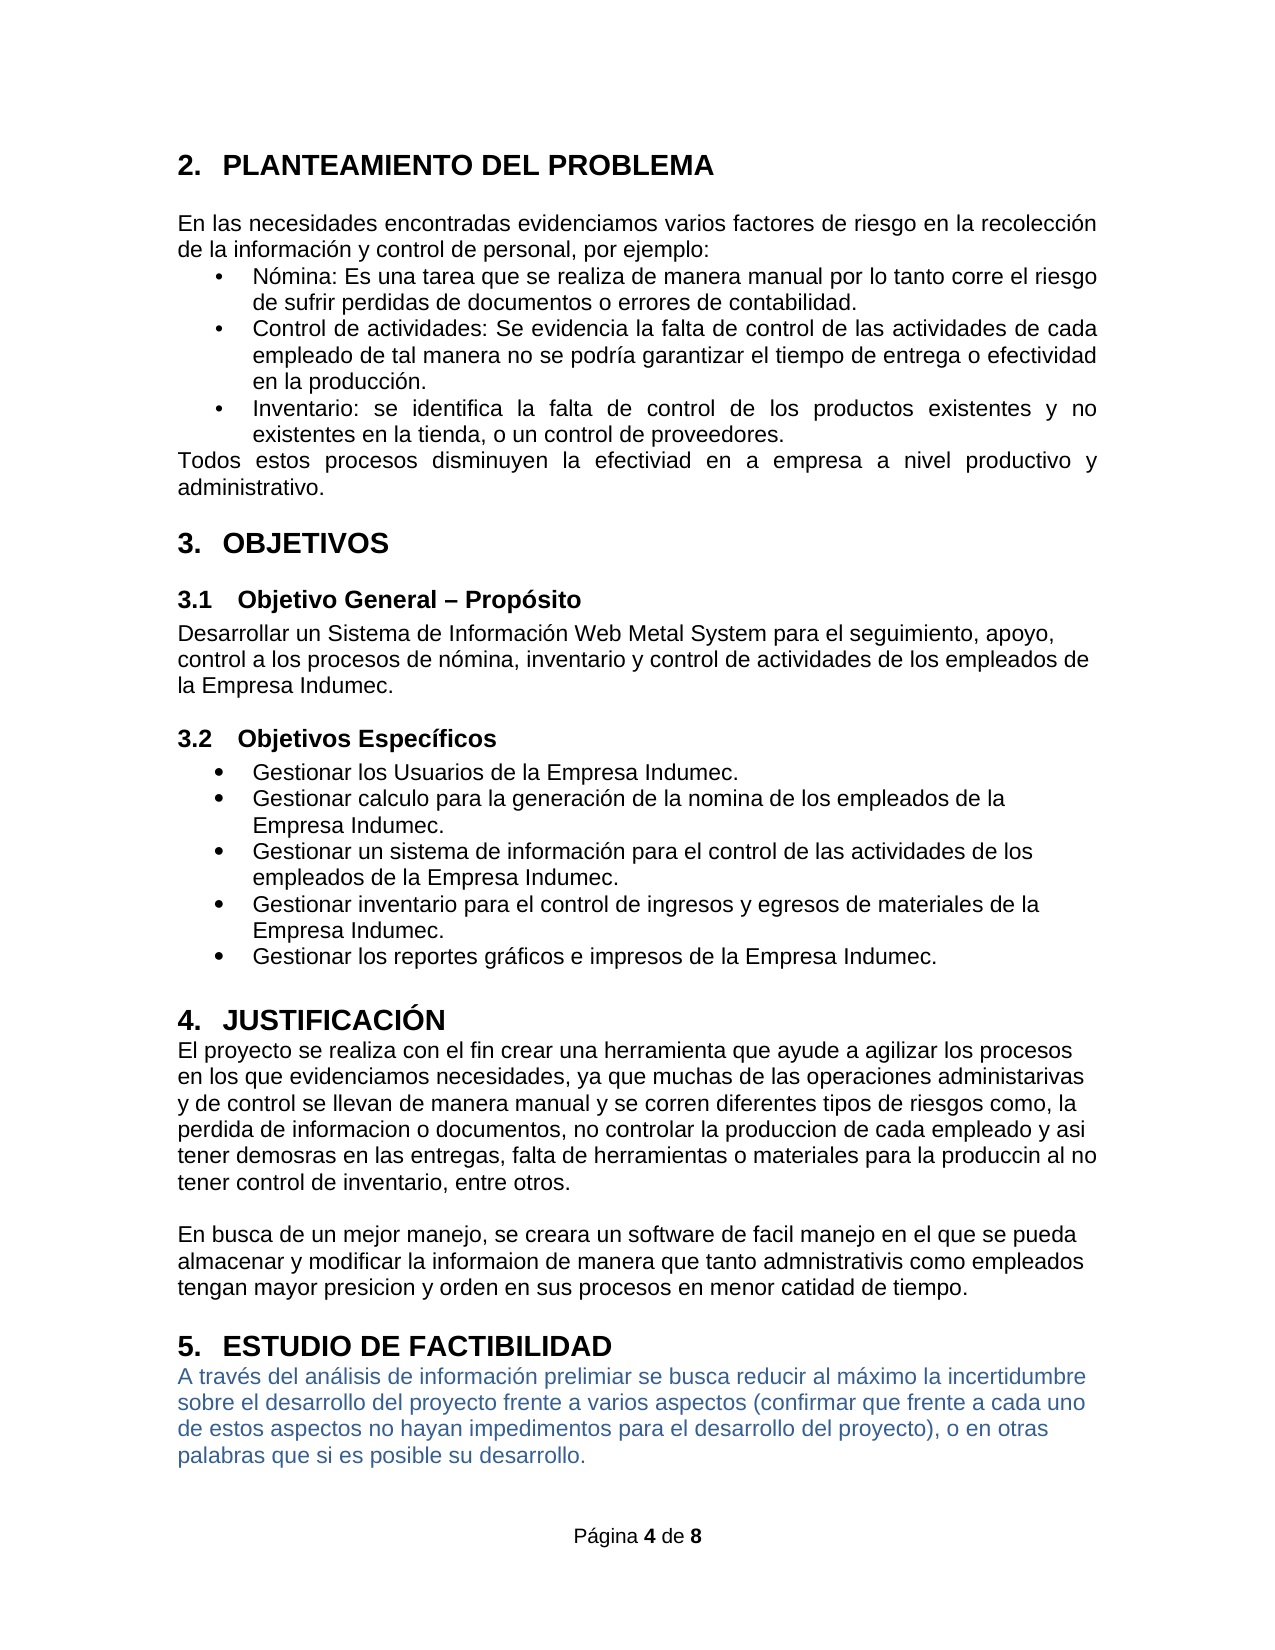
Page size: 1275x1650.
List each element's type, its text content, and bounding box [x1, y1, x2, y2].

list Gestionar un sistema de información para el control de las actividades de los empleados de la Empresa Indumec. [215, 838, 1098, 891]
subtitle JUSTIFICACIÓN [177, 1003, 1098, 1037]
text El proyecto se realiza con el fin crear una herramienta que ayude a agilizar los procesos en los que evidenciamos necesidades, ya que muchas de las operaciones administarivas y de control se llevan de manera manual y se corren diferentes tipos de riesgos como, la perdida de informacion o documentos, no controlar la produccion de cada empleado y asi tener demosras en las entregas, falta de herramientas o materiales para la produccin al no tener control de inventario, entre otros. [177, 1037, 1098, 1195]
list Gestionar los Usuarios de la Empresa Indumec. [215, 759, 1098, 785]
text En las necesidades encontradas evidenciamos varios factores de riesgo en la recolección de la información y control de personal, por ejemplo: [177, 210, 1098, 263]
list Gestionar calculo para la generación de la nomina de los empleados de la Empresa Indumec. [215, 785, 1098, 838]
list Gestionar inventario para el control de ingresos y egresos de materiales de la Empresa Indumec. [215, 891, 1098, 943]
text Desarrollar un Sistema de Información Web Metal System para el seguimiento, apoyo, control a los procesos de nómina, inventario y control de actividades de los empleados de la Empresa Indumec. [177, 620, 1098, 699]
list Nómina: Es una tarea que se realiza de manera manual por lo tanto corre el riesgo de sufrir perdidas de documentos o errores de contabilidad. [215, 263, 1098, 315]
subtitle Objetivo General – Propósito [177, 585, 1098, 613]
subtitle PLANTEAMIENTO DEL PROBLEMA [177, 148, 1098, 181]
subtitle OBJETIVOS [177, 526, 1098, 560]
text En busca de un mejor manejo, se creara un software de facil manejo en el que se pueda almacenar y modificar la informaion de manera que tanto admnistrativis como empleados tengan mayor presicion y orden en sus procesos en menor catidad de tiempo. [177, 1221, 1098, 1300]
list Inventario: se identifica la falta de control de los productos existentes y no existentes en la tienda, o un control de proveedores. [215, 394, 1098, 447]
text Todos estos procesos disminuyen la efectiviad en a empresa a nivel productivo y administrativo. [177, 447, 1098, 500]
text A través del análisis de información prelimiar se busca reducir al máximo la incertidumbre sobre el desarrollo del proyecto frente a varios aspectos (confirmar que frente a cada uno de estos aspectos no hayan impedimentos para el desarrollo del proyecto), o en otras palabras que si es posible su desarrollo. [177, 1363, 1098, 1468]
list Control de actividades: Se evidencia la falta de control de las actividades de cada empleado de tal manera no se podría garantizar el tiempo de entrega o efectividad en la producción. [215, 315, 1098, 394]
list Gestionar los reportes gráficos e impresos de la Empresa Indumec. [215, 943, 1098, 970]
subtitle ESTUDIO DE FACTIBILIDAD [177, 1329, 1098, 1363]
subtitle Objetivos Específicos [177, 724, 1098, 753]
